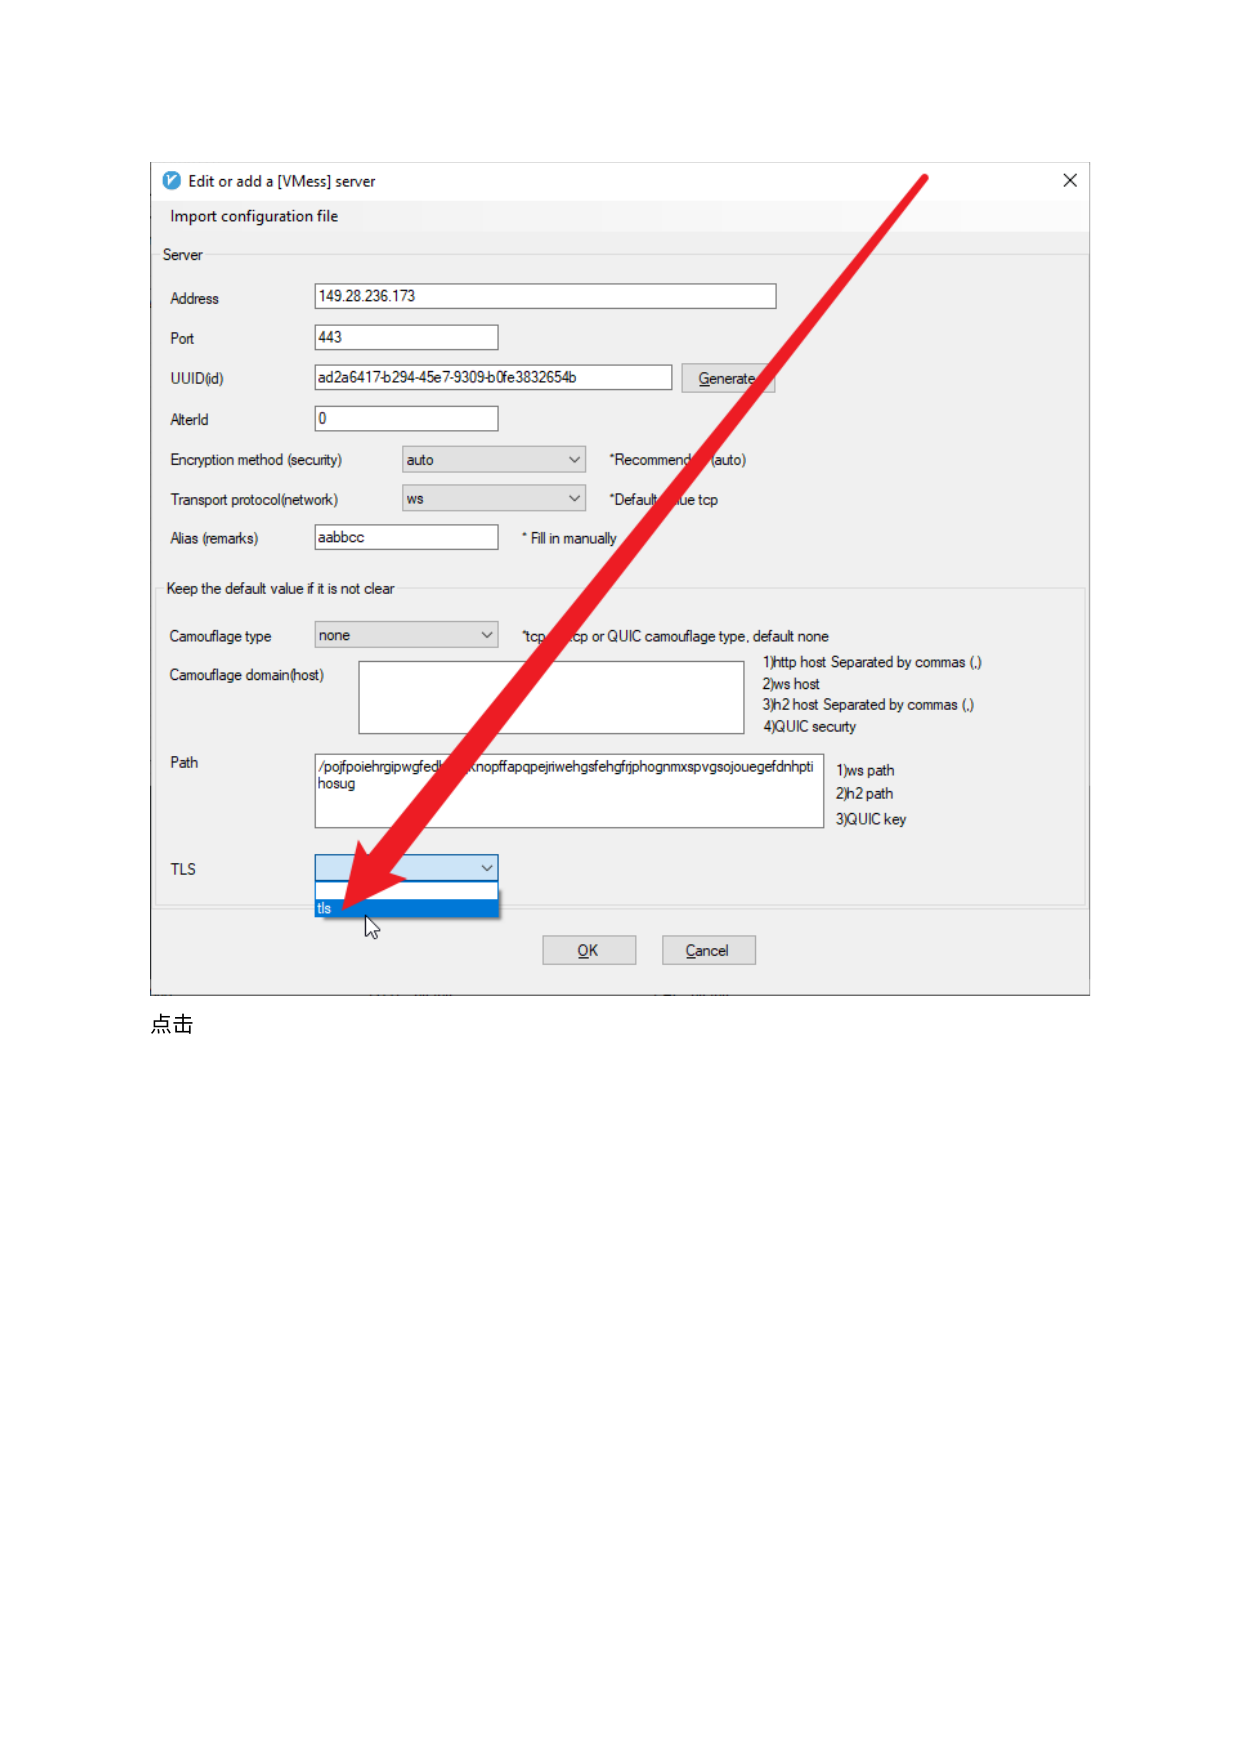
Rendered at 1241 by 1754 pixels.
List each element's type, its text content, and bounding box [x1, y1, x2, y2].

picture [150, 162, 1091, 996]
text 点击 [150, 1007, 1090, 1039]
